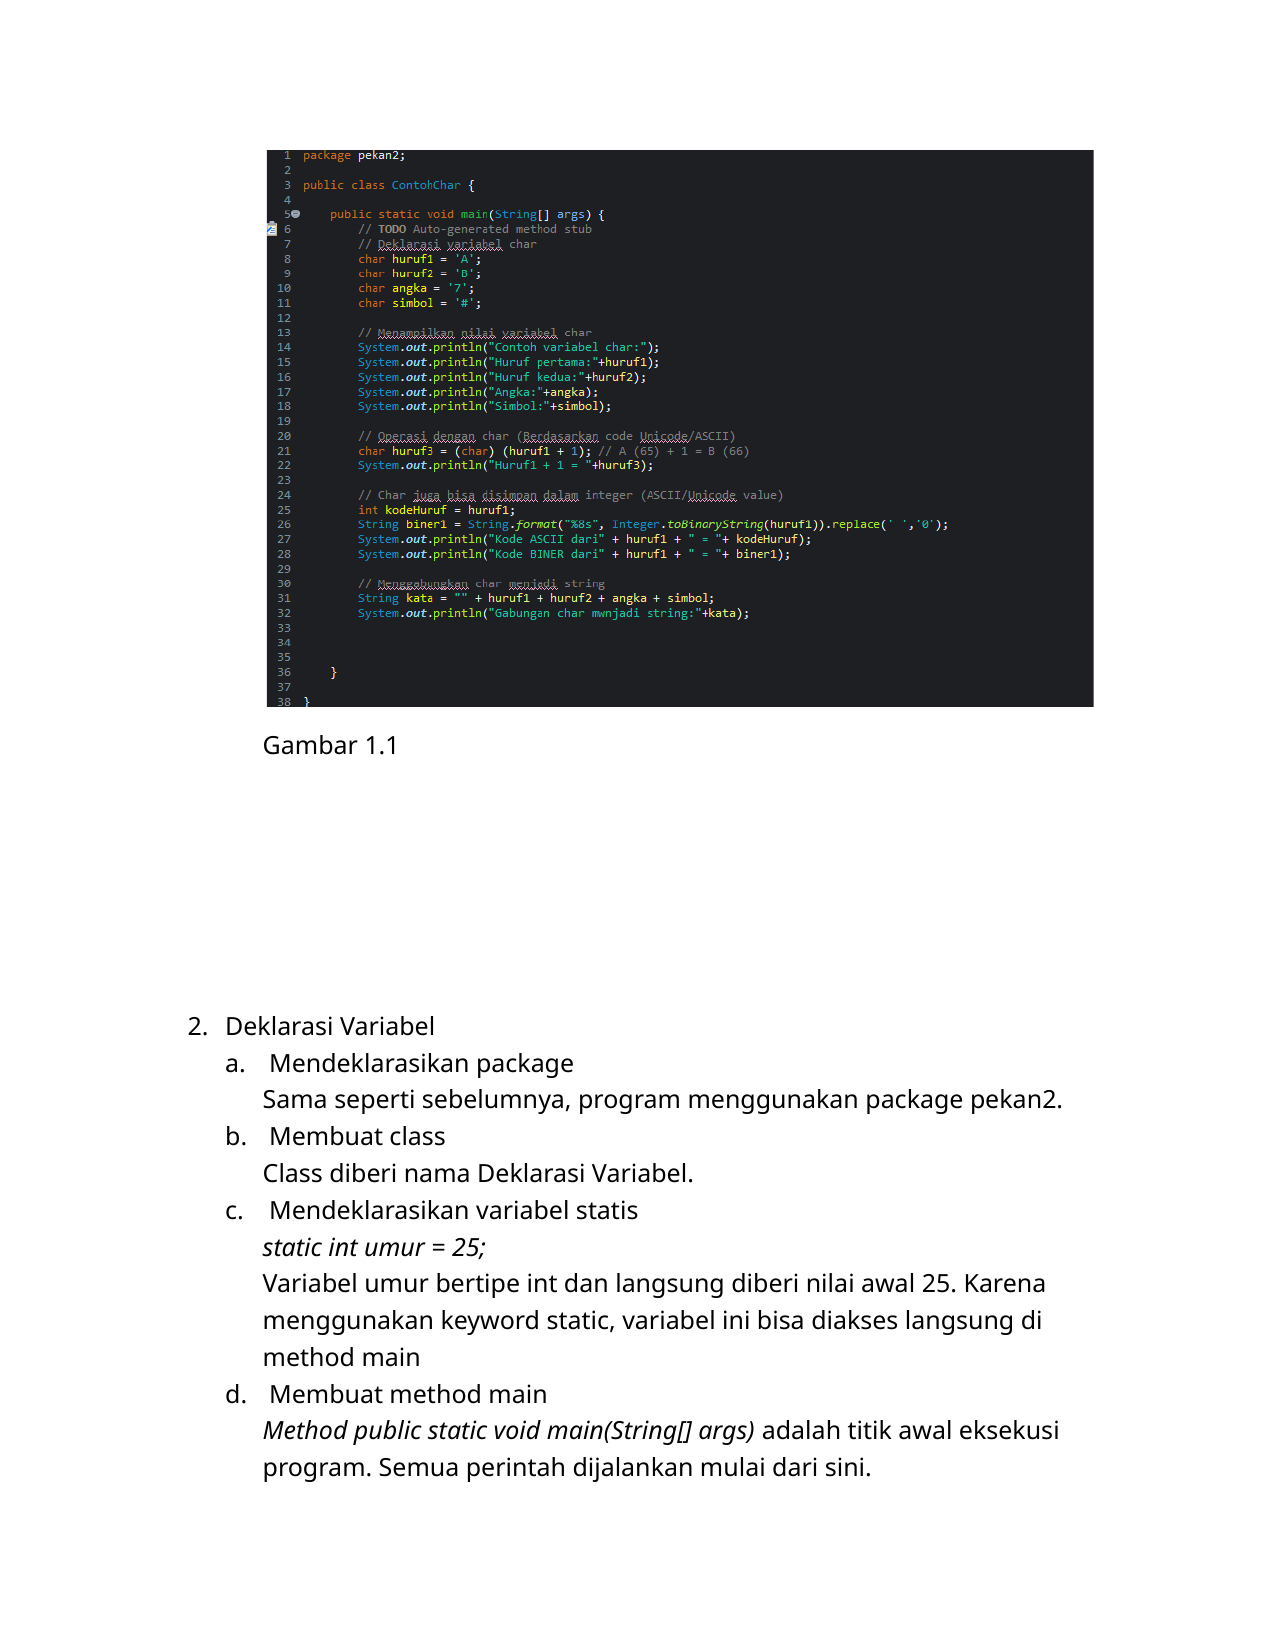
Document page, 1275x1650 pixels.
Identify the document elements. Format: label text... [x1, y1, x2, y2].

picture [266, 150, 1094, 707]
list Gambar 1.1 [225, 728, 1125, 762]
list Method public static void main(String[] args) adalah titik awal eksekusi program. Semua perintah dijalankan mulai dari sini. [262, 1413, 1125, 1484]
list Membuat method main [225, 1376, 1125, 1410]
list static int umur = 25; [225, 1229, 1125, 1263]
list Deklarasi Variabel [187, 1008, 1125, 1043]
list Mendeklarasikan variabel statis [225, 1192, 1125, 1226]
list Class diberi nama Deklarasi Variabel. [225, 1156, 1125, 1190]
list Sama seperti sebelumnya, program menggunakan package pekan2. [225, 1082, 1125, 1116]
list Mendeklarasikan package [225, 1045, 1125, 1079]
list Membuat class [225, 1119, 1125, 1153]
list Variabel umur bertipe int dan langsung diberi nilai awal 25. Karena menggunakan keyword static, variabel ini bisa diakses langsung di method main [262, 1266, 1125, 1373]
